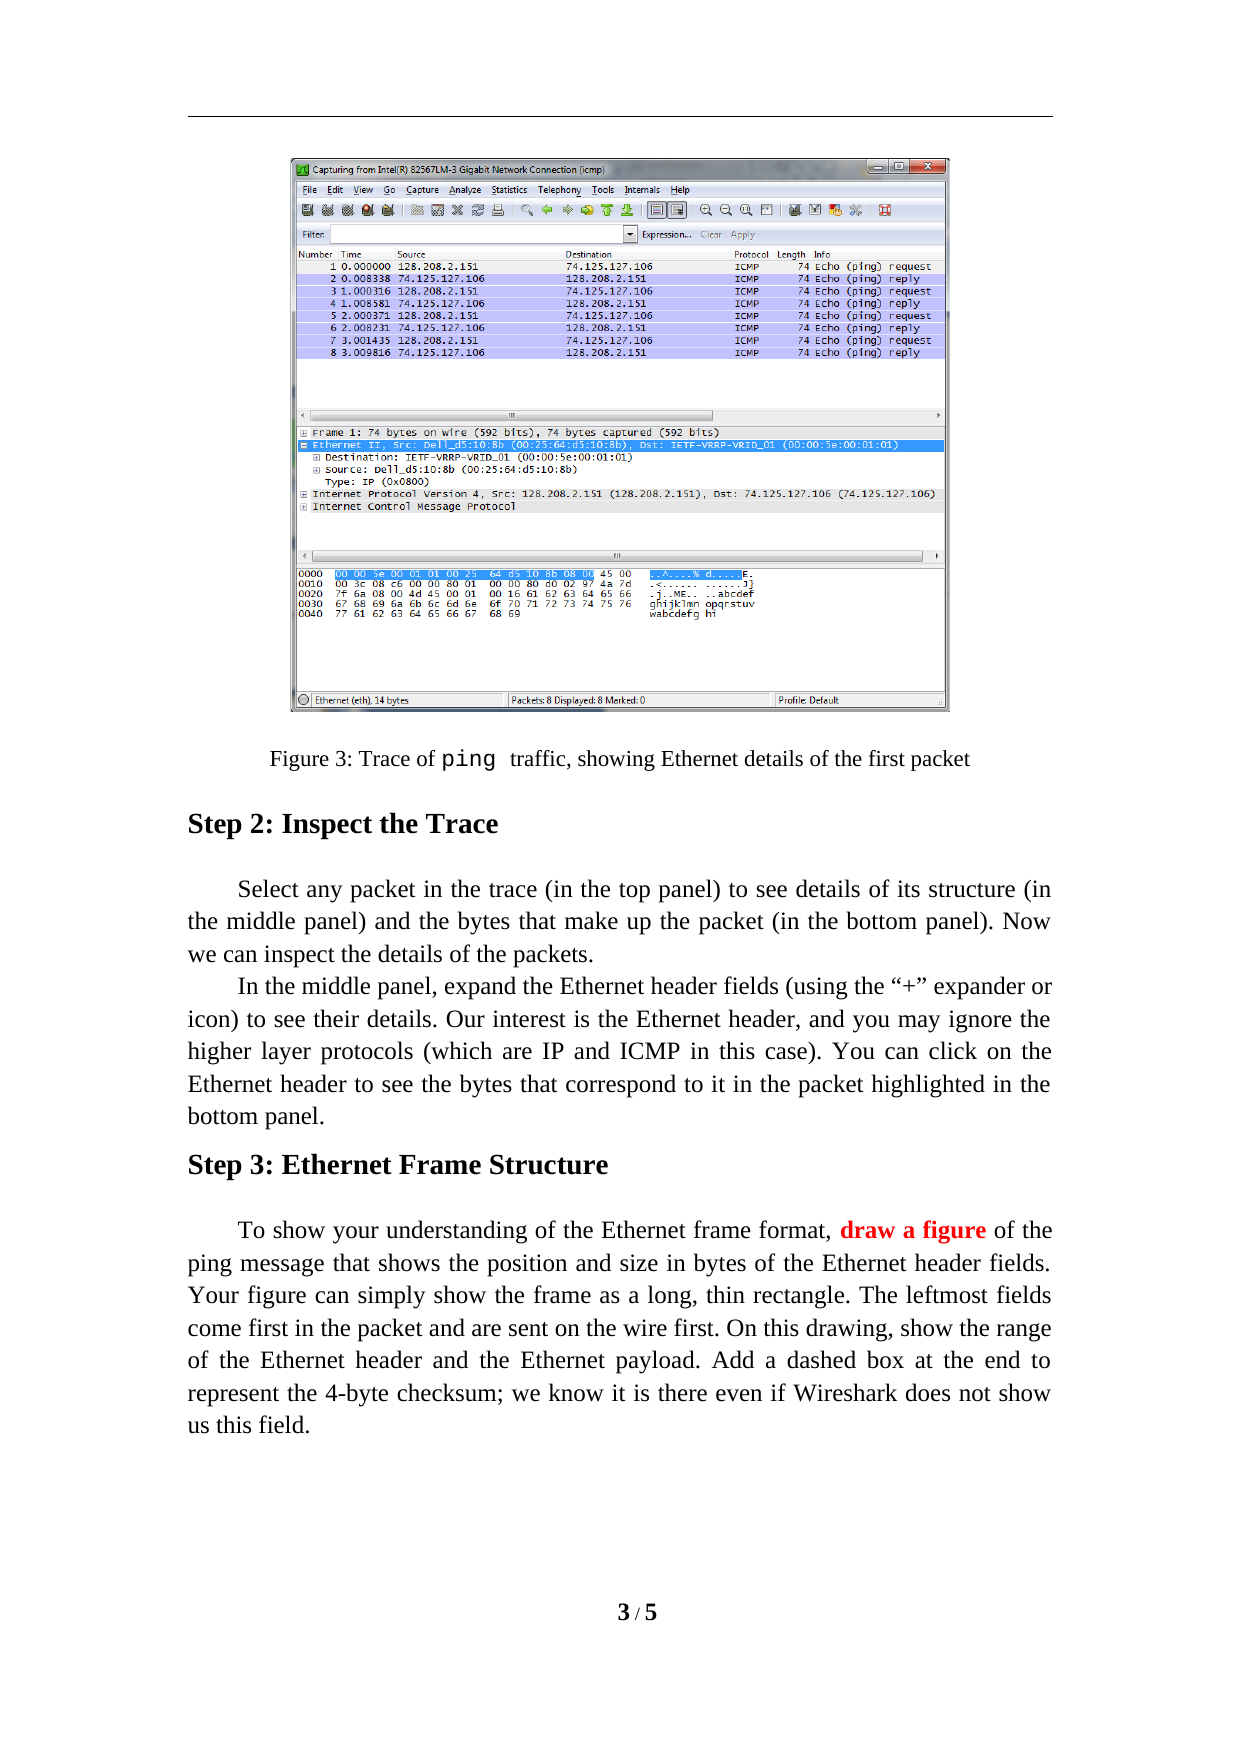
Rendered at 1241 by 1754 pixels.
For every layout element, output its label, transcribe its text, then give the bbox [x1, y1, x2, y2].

text Step 3: Ethernet Frame Structure [187, 1132, 1053, 1197]
text To show your understanding of the Ethernet frame format, draw a figure of the ping message that shows the position and size in bytes of the Ethernet header fields. Your figure can simply show the frame as a long, thin rectangle. The leftmost fields come first in the packet and are sent on the wire first. On this drawing, show the range of the Ethernet header and the Ethernet payload. Add a dashed box at the end to represent the 4-byte checksum; we know it is there even if Wireshark does not show us this field. [187, 1213, 1053, 1441]
text Step 2: Inspect the Trace [187, 790, 1053, 855]
text In the middle panel, expand the Ethernet header fields (using the “+” expander or icon) to see their details. Our interest is the Ethernet header, and you may ignore the higher layer protocols (which are IP and ICMP in this case). You can click on the Ethernet header to see the bytes that correspond to it in the packet highlighted in the bottom panel. [187, 969, 1053, 1132]
text Select any packet in the trace (in the top panel) to see details of its structure (in the middle panel) and the bytes that make up the packet (in the bottom panel). Now we can inspect the details of the packets. [187, 872, 1053, 969]
text Figure 3: Trace of ping traffic, showing Ethernet details of the first packet [187, 743, 1053, 776]
